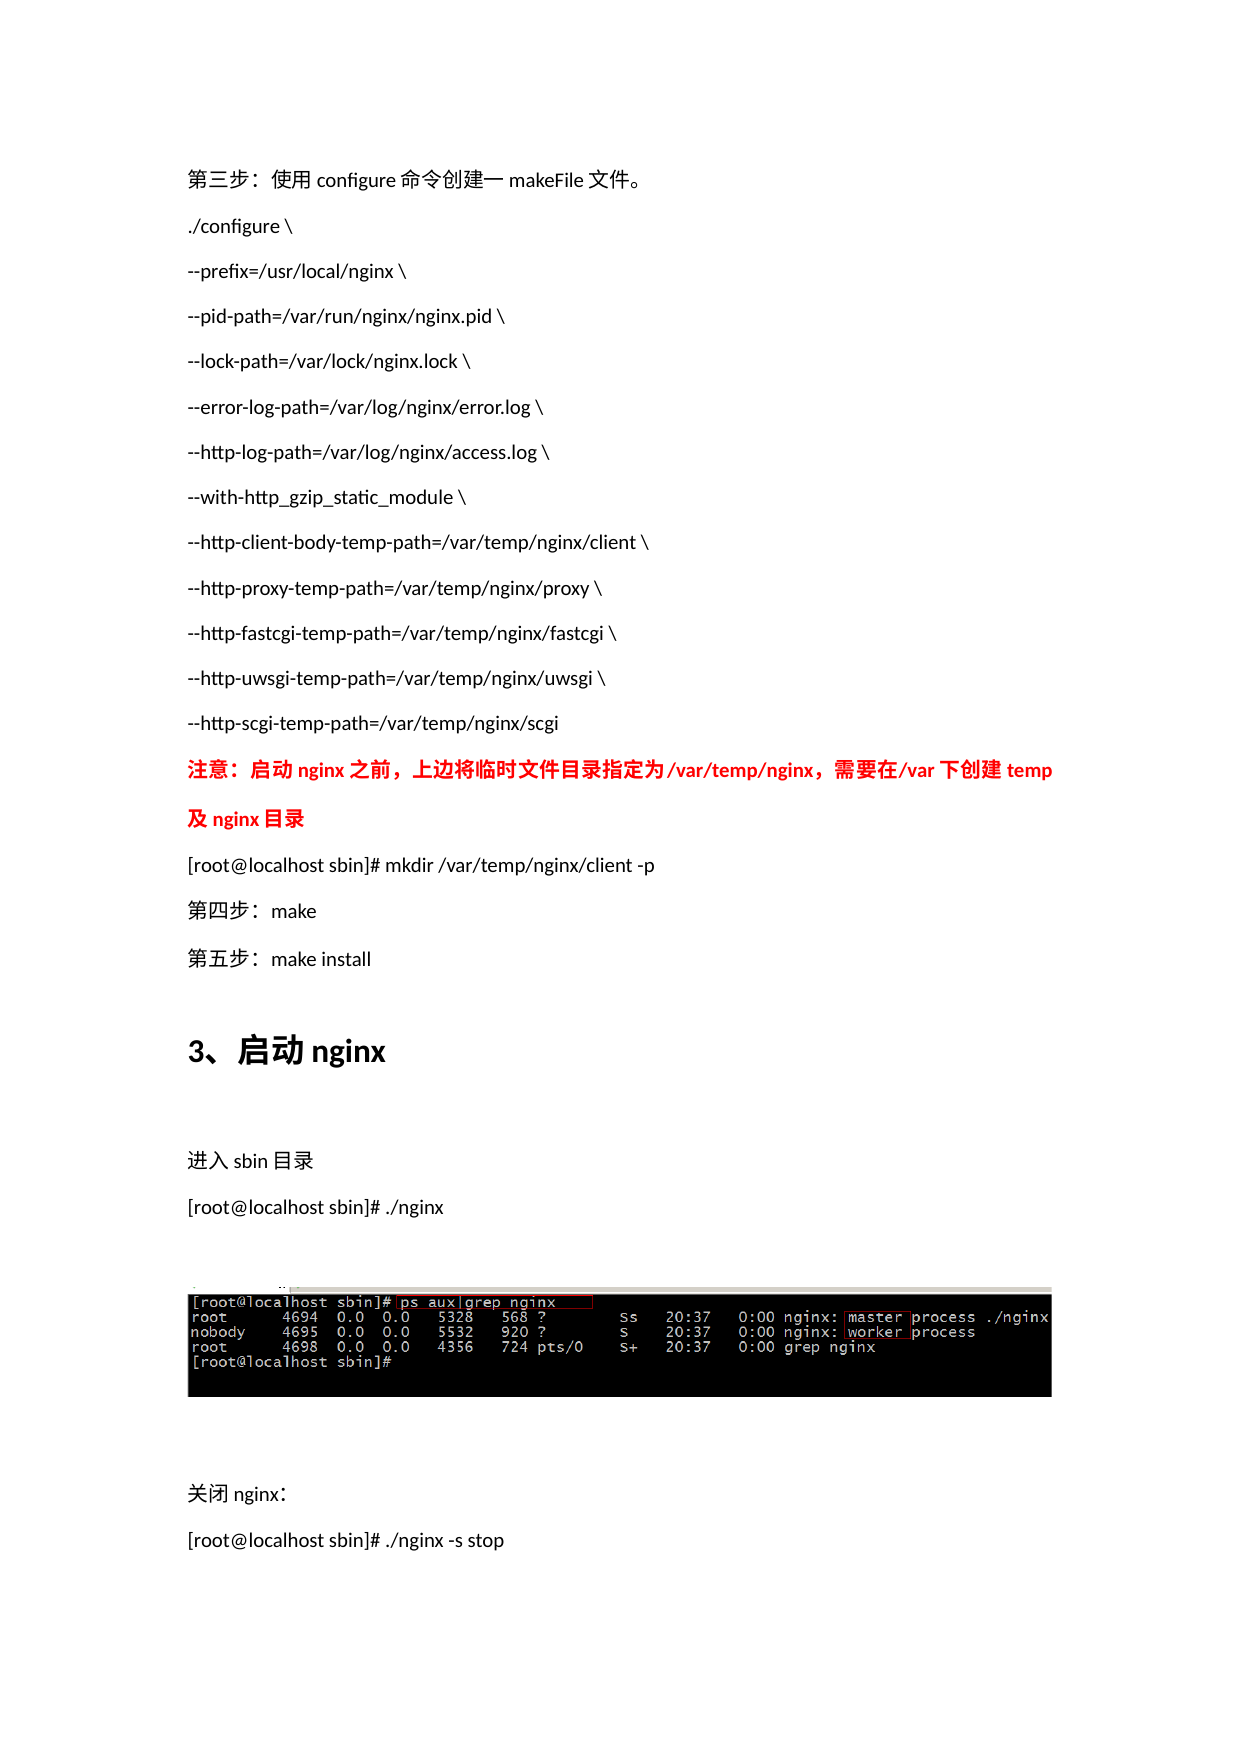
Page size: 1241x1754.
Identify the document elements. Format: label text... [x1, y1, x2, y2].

text 第三步：使用configure命令创建一makeFile文件。 [187, 162, 1053, 194]
text [root@localhost sbin]# mkdir /var/temp/nginx/client -p [187, 848, 1053, 881]
text 关闭nginx： [187, 1476, 1053, 1508]
text --http-proxy-temp-path=/var/temp/nginx/proxy \ [187, 571, 1053, 604]
text --prefix=/usr/local/nginx \ [187, 255, 1053, 287]
text --http-fastcgi-temp-path=/var/temp/nginx/fastcgi \ [187, 616, 1053, 649]
text --http-scgi-temp-path=/var/temp/nginx/scgi [187, 707, 1053, 739]
text --with-http_gzip_static_module \ [187, 481, 1053, 513]
text 注意：启动nginx之前，上边将临时文件目录指定为/var/temp/nginx，需要在/var下创建temp及nginx目录 [187, 752, 1053, 833]
text --http-client-body-temp-path=/var/temp/nginx/client \ [187, 526, 1053, 558]
subtitle 启动nginx [187, 1016, 1053, 1081]
text 第五步：make install [187, 941, 1053, 974]
text [root@localhost sbin]# ./nginx -s stop [187, 1523, 1053, 1556]
text 第四步：make [187, 894, 1053, 926]
text 进入sbin目录 [187, 1143, 1053, 1175]
text ./configure \ [187, 209, 1053, 242]
text --http-uwsgi-temp-path=/var/temp/nginx/uwsgi \ [187, 662, 1053, 694]
text --http-log-path=/var/log/nginx/access.log \ [187, 436, 1053, 468]
picture [187, 1287, 1052, 1397]
text --lock-path=/var/lock/nginx.lock \ [187, 345, 1053, 378]
text --pid-path=/var/run/nginx/nginx.pid \ [187, 300, 1053, 332]
text --error-log-path=/var/log/nginx/error.log \ [187, 390, 1053, 423]
